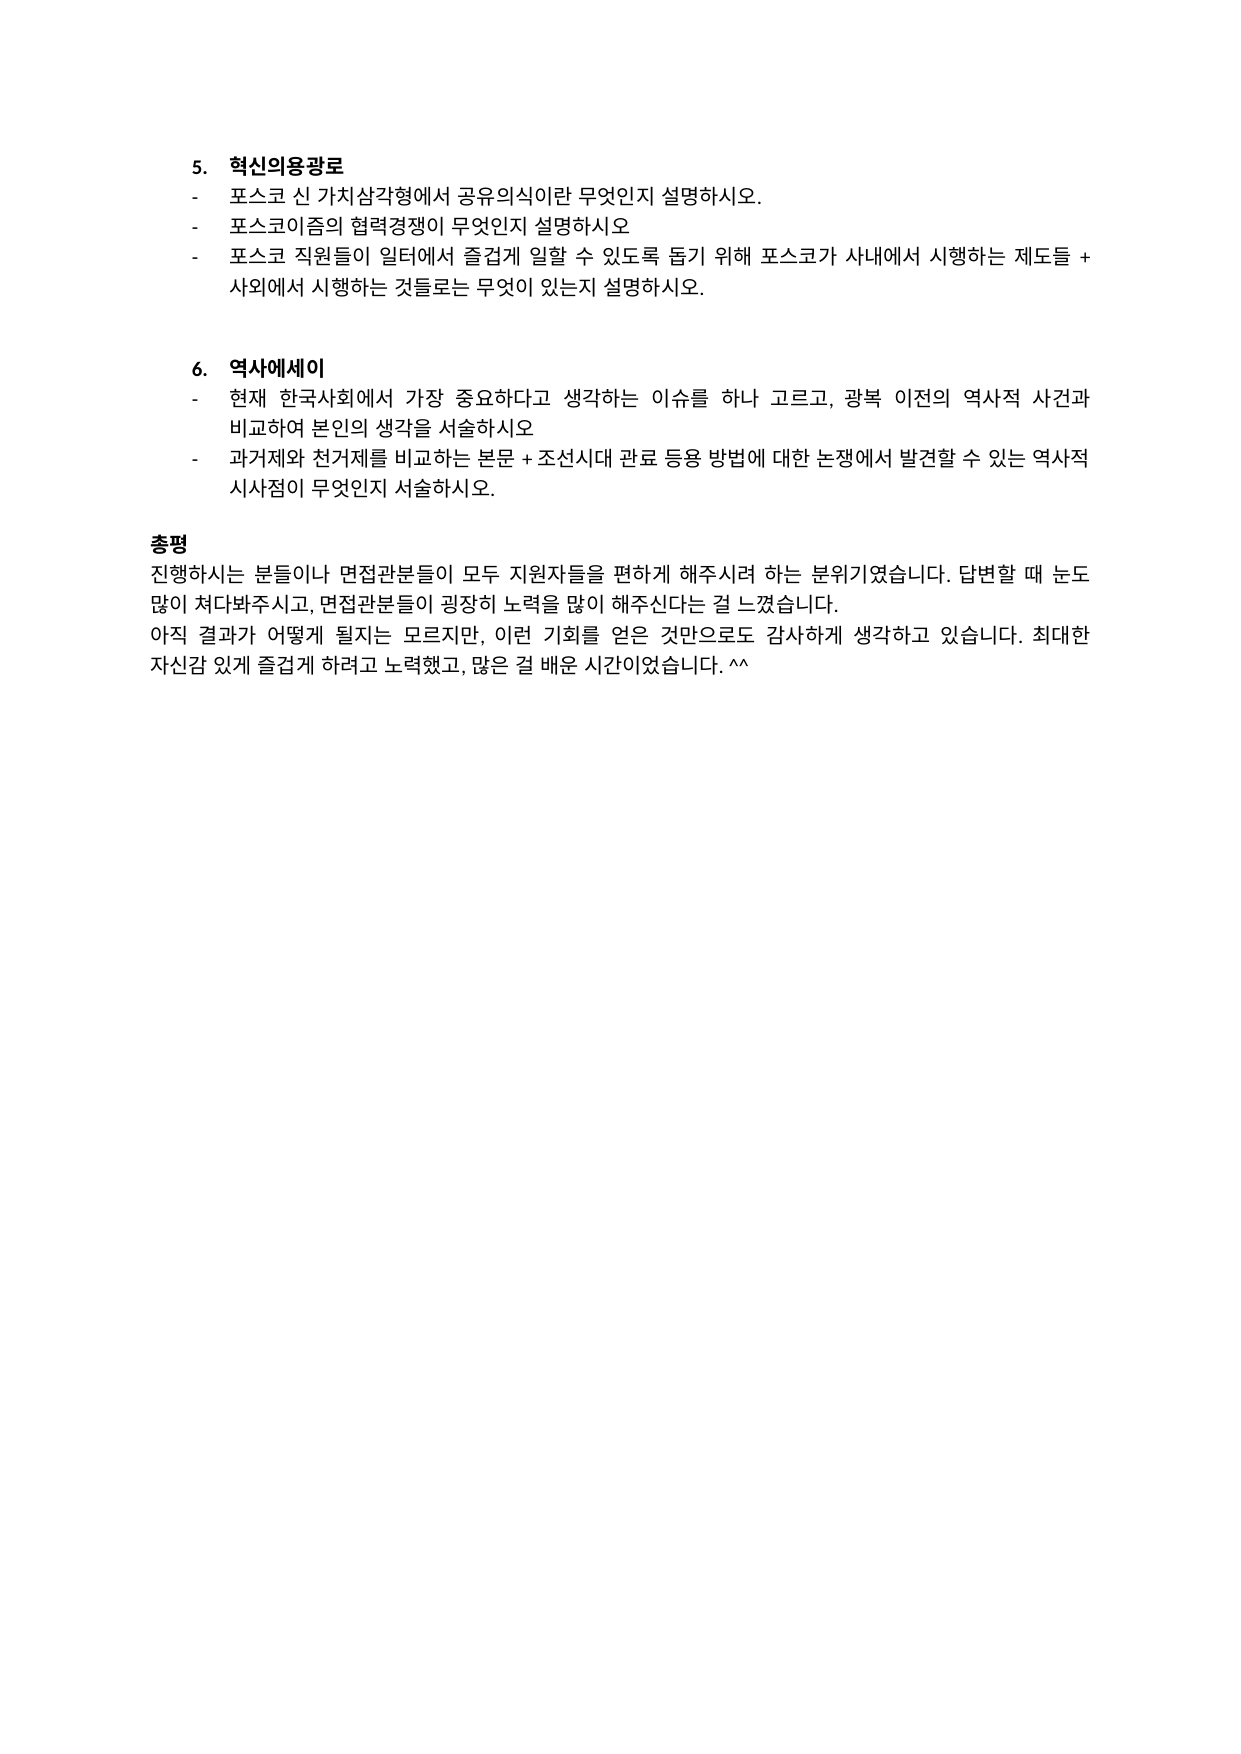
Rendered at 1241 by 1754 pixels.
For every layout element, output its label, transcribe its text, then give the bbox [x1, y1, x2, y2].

text 진행하시는 분들이나 면접관분들이 모두 지원자들을 편하게 해주시려 하는 분위기였습니다. 답변할 때 눈도 많이 쳐다봐주시고, 면접관분들이 굉장히 노력을 많이 해주신다는 걸 느꼈습니다. [150, 558, 1090, 619]
list 포스코이즘의 협력경쟁이 무엇인지 설명하시오 [192, 210, 1090, 241]
list 역사에세이 [192, 352, 1090, 382]
list 포스코 직원들이 일터에서 즐겁게 일할 수 있도록 돕기 위해 포스코가 사내에서 시행하는 제도들 + 사외에서 시행하는 것들로는 무엇이 있는지 설명하시오. [192, 241, 1090, 301]
text 아직 결과가 어떻게 될지는 모르지만, 이런 기회를 얻은 것만으로도 감사하게 생각하고 있습니다. 최대한 자신감 있게 즐겁게 하려고 노력했고, 많은 걸 배운 시간이었습니다. ^^ [150, 619, 1090, 679]
list 과거제와 천거제를 비교하는 본문 + 조선시대 관료 등용 방법에 대한 논쟁에서 발견할 수 있는 역사적 시사점이 무엇인지 서술하시오. [192, 442, 1090, 503]
list 혁신의용광로 [192, 150, 1090, 180]
list 현재 한국사회에서 가장 중요하다고 생각하는 이슈를 하나 고르고, 광복 이전의 역사적 사건과 비교하여 본인의 생각을 서술하시오 [192, 382, 1090, 442]
list 포스코 신 가치삼각형에서 공유의식이란 무엇인지 설명하시오. [192, 180, 1090, 210]
text 총평 [150, 528, 1090, 558]
